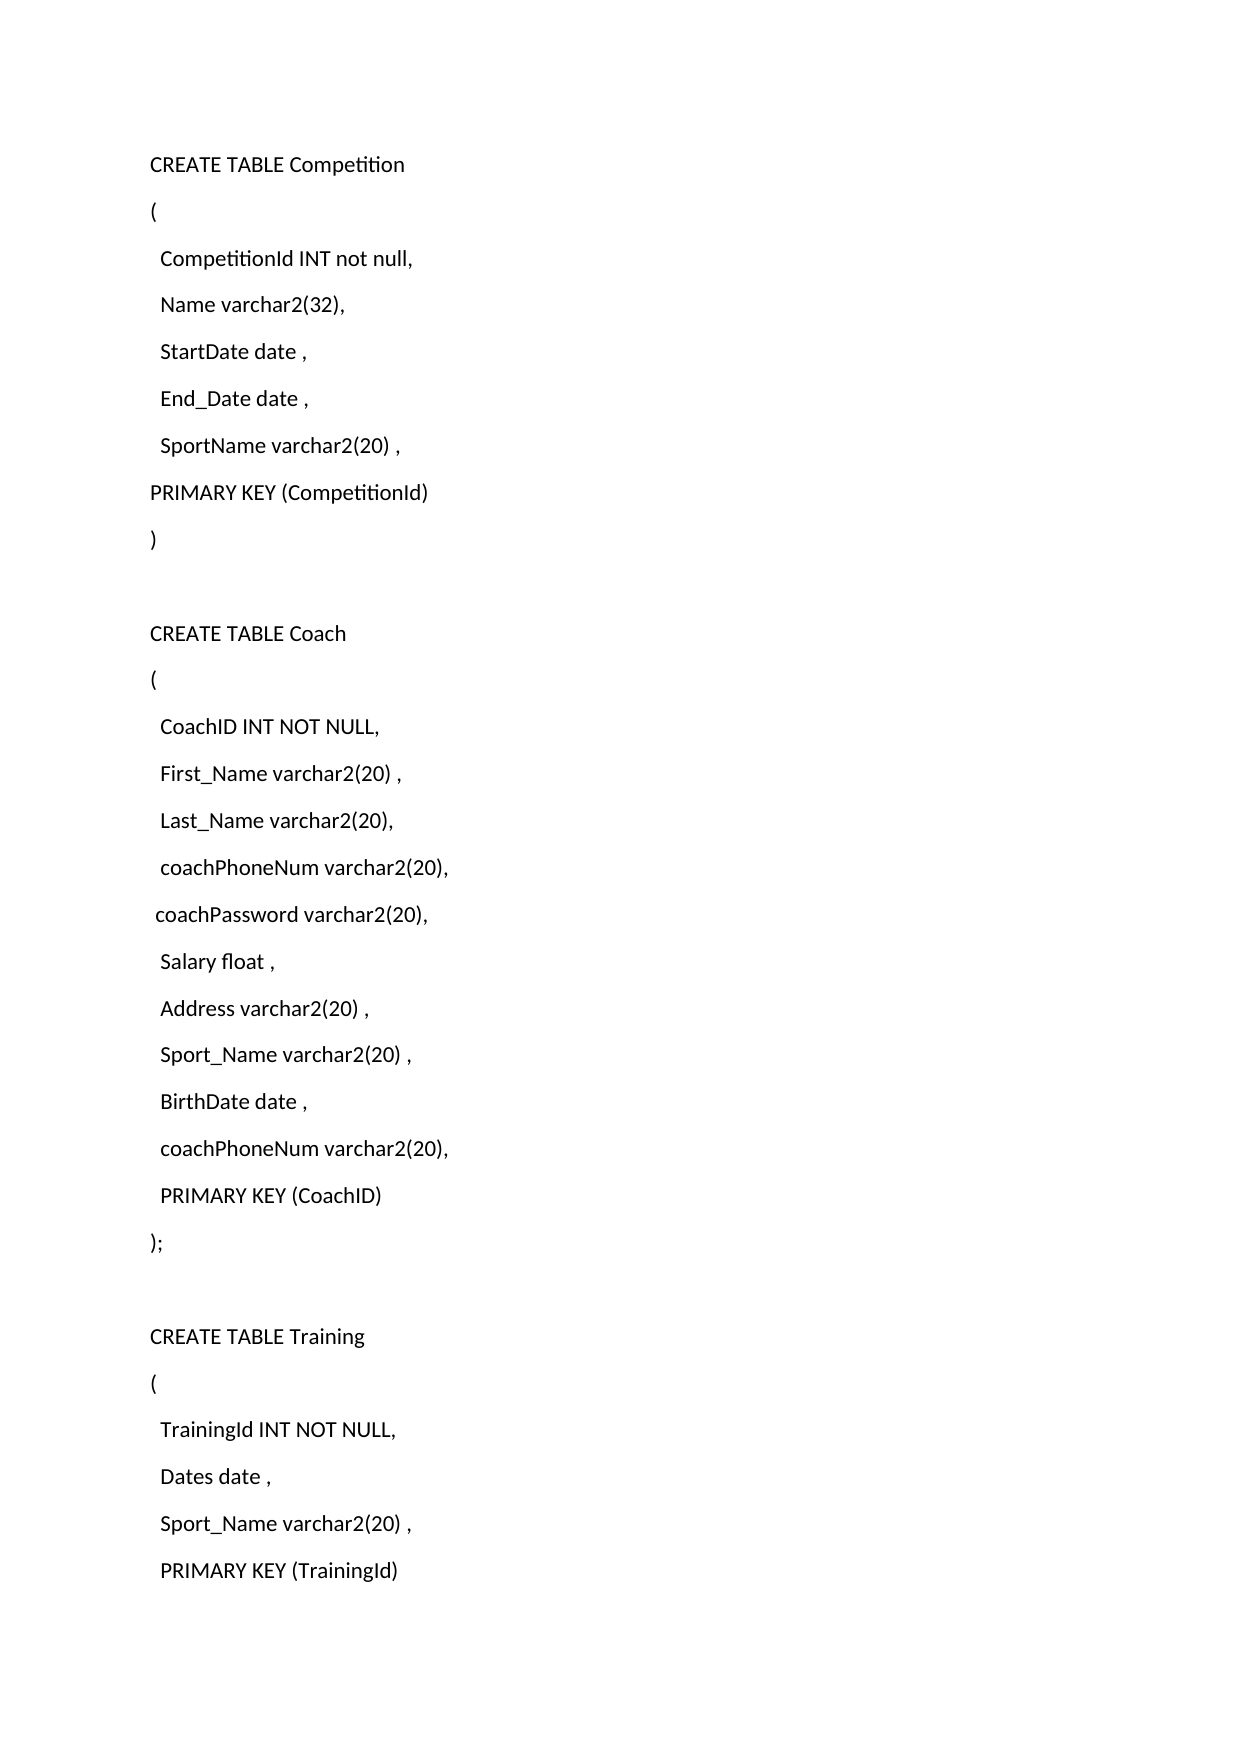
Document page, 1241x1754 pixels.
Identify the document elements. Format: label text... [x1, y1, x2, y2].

text SportName varchar2(20) , [150, 431, 1090, 459]
text Sport_Name varchar2(20) , [150, 1041, 1090, 1069]
text PRIMARY KEY (CoachID) [150, 1181, 1090, 1209]
text BirthDate date , [150, 1087, 1090, 1116]
text ( [150, 1369, 1090, 1397]
text End_Date date , [150, 384, 1090, 412]
text Sport_Name varchar2(20) , [150, 1509, 1090, 1537]
text ); [150, 1228, 1090, 1256]
text Name varchar2(32), [150, 291, 1090, 319]
text CREATE TABLE Training [150, 1322, 1090, 1350]
text First_Name varchar2(20) , [150, 759, 1090, 787]
text CoachID INT NOT NULL, [150, 712, 1090, 741]
text StartDate date , [150, 337, 1090, 366]
text TrainingId INT NOT NULL, [150, 1416, 1090, 1444]
text PRIMARY KEY (TrainingId) [150, 1556, 1090, 1584]
text coachPassword varchar2(20), [150, 900, 1090, 928]
text Dates date , [150, 1462, 1090, 1491]
text ( [150, 666, 1090, 694]
text PRIMARY KEY (CompetitionId) [150, 478, 1090, 506]
text coachPhoneNum varchar2(20), [150, 1134, 1090, 1162]
text Last_Name varchar2(20), [150, 806, 1090, 834]
text coachPhoneNum varchar2(20), [150, 853, 1090, 881]
text Address varchar2(20) , [150, 994, 1090, 1022]
text Salary float , [150, 947, 1090, 975]
text CREATE TABLE Coach [150, 619, 1090, 647]
text ) [150, 525, 1090, 553]
text CompetitionId INT not null, [150, 244, 1090, 272]
text ( [150, 197, 1090, 225]
text CREATE TABLE Competition [150, 150, 1090, 178]
